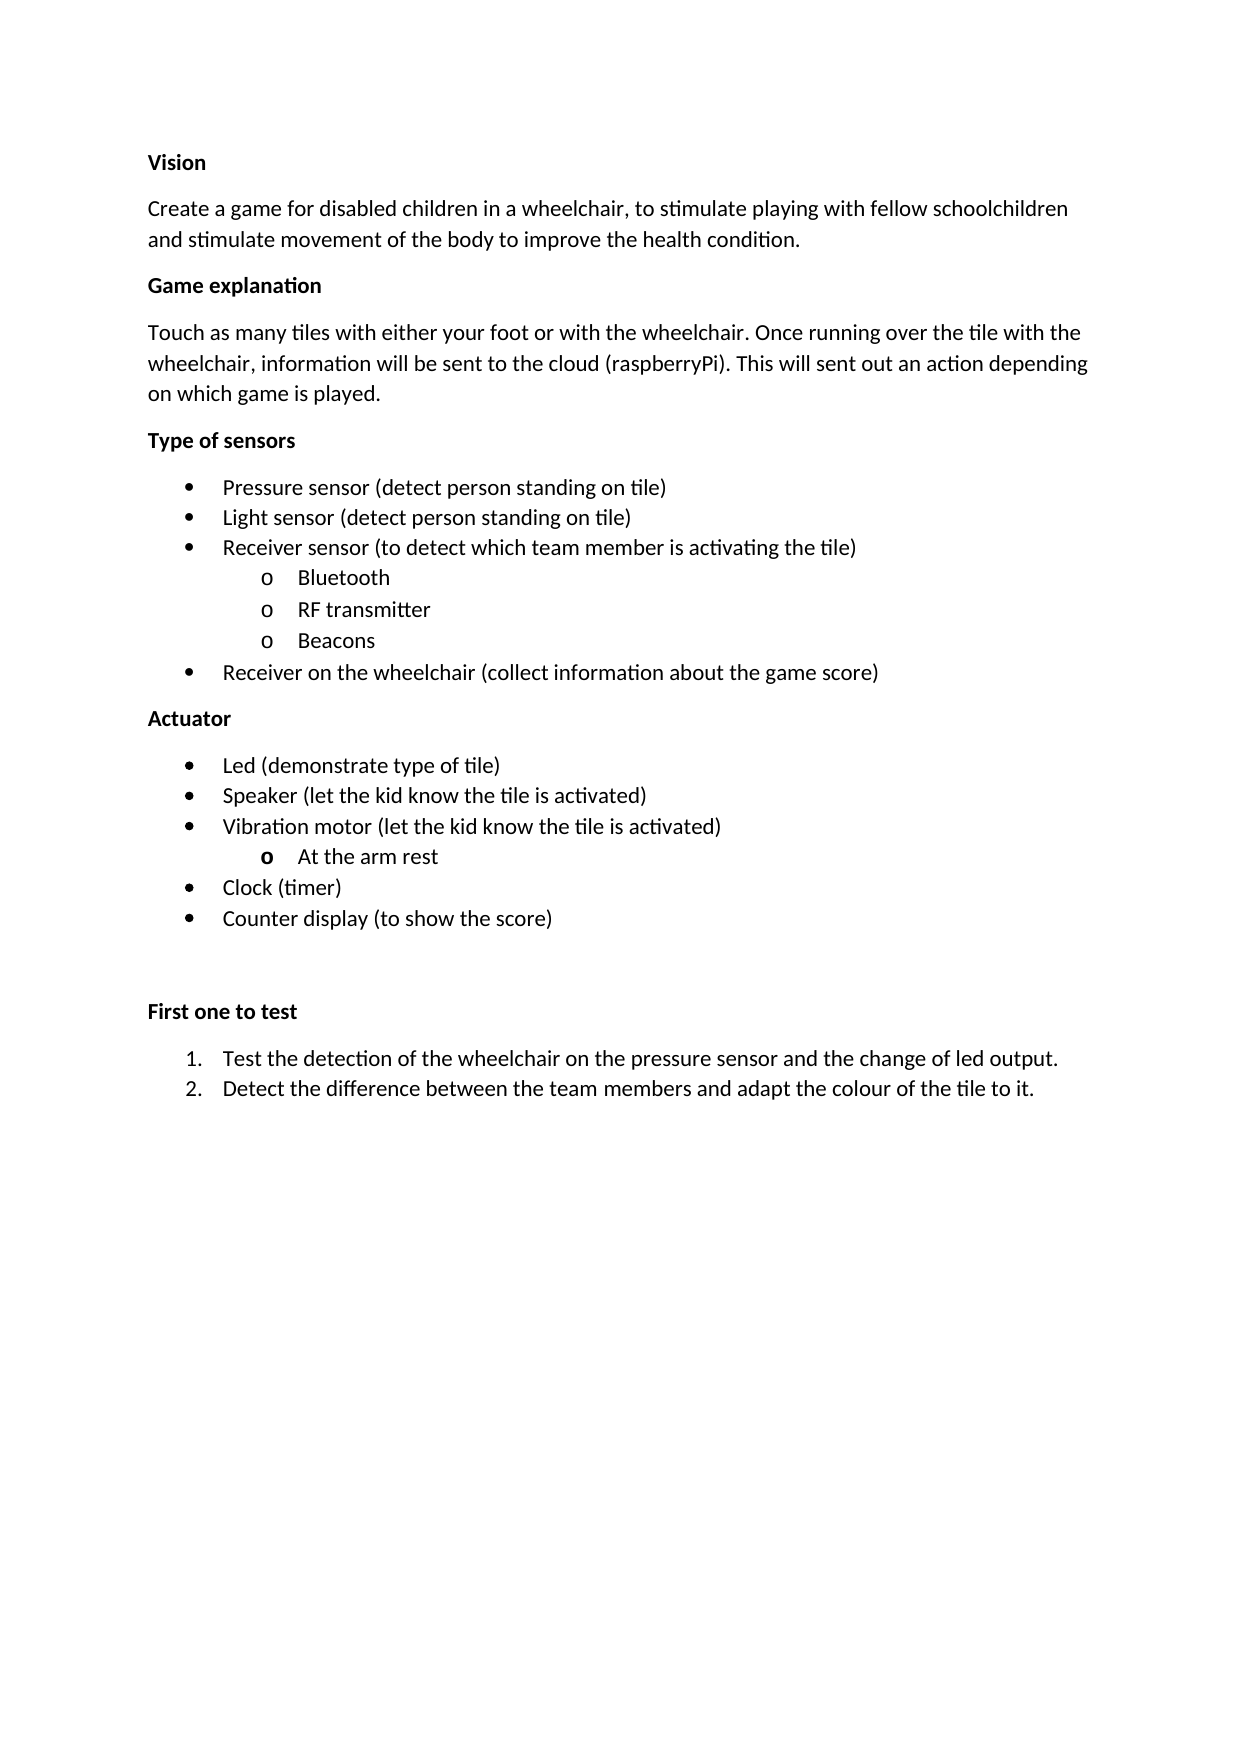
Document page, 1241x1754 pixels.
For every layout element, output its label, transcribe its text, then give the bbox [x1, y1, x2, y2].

list Speaker (let the kid know the tile is activated) [185, 782, 1093, 809]
text First one to test [148, 997, 1093, 1025]
list Led (demonstrate type of tile) [185, 751, 1093, 779]
list Receiver on the wheelchair (collect information about the game score) [185, 658, 1093, 686]
text Game explanation [148, 272, 1093, 299]
list Receiver sensor (to detect which team member is activating the tile) [185, 533, 1093, 561]
list Vibration motor (let the kid know the tile is activated) [185, 812, 1093, 840]
list Clock (timer) [185, 873, 1093, 901]
list Counter display (to show the score) [185, 904, 1093, 932]
text Actuator [148, 704, 1093, 732]
list RF transmitter [260, 595, 1093, 624]
list Pressure sensor (detect person standing on tile) [185, 473, 1093, 501]
list Light sensor (detect person standing on tile) [185, 503, 1093, 531]
list Beacons [260, 626, 1093, 655]
list At the arm rest [260, 842, 1093, 871]
text Type of sensors [148, 426, 1093, 454]
list Test the detection of the wheelchair on the pressure sensor and the change of led output. [185, 1044, 1093, 1072]
list Bluetooth [260, 563, 1093, 592]
text Create a game for disabled children in a wheelchair, to stimulate playing with fellow schoolchildren and stimulate movement of the body to improve the health condition. [148, 194, 1093, 253]
text Vision [148, 148, 1093, 176]
list Detect the difference between the team members and adapt the colour of the tile to it. [185, 1074, 1093, 1102]
text Touch as many tiles with either your foot or with the wheelchair. Once running over the tile with the wheelchair, information will be sent to the cloud (raspberryPi). This will sent out an action depending on which game is played. [148, 318, 1093, 407]
